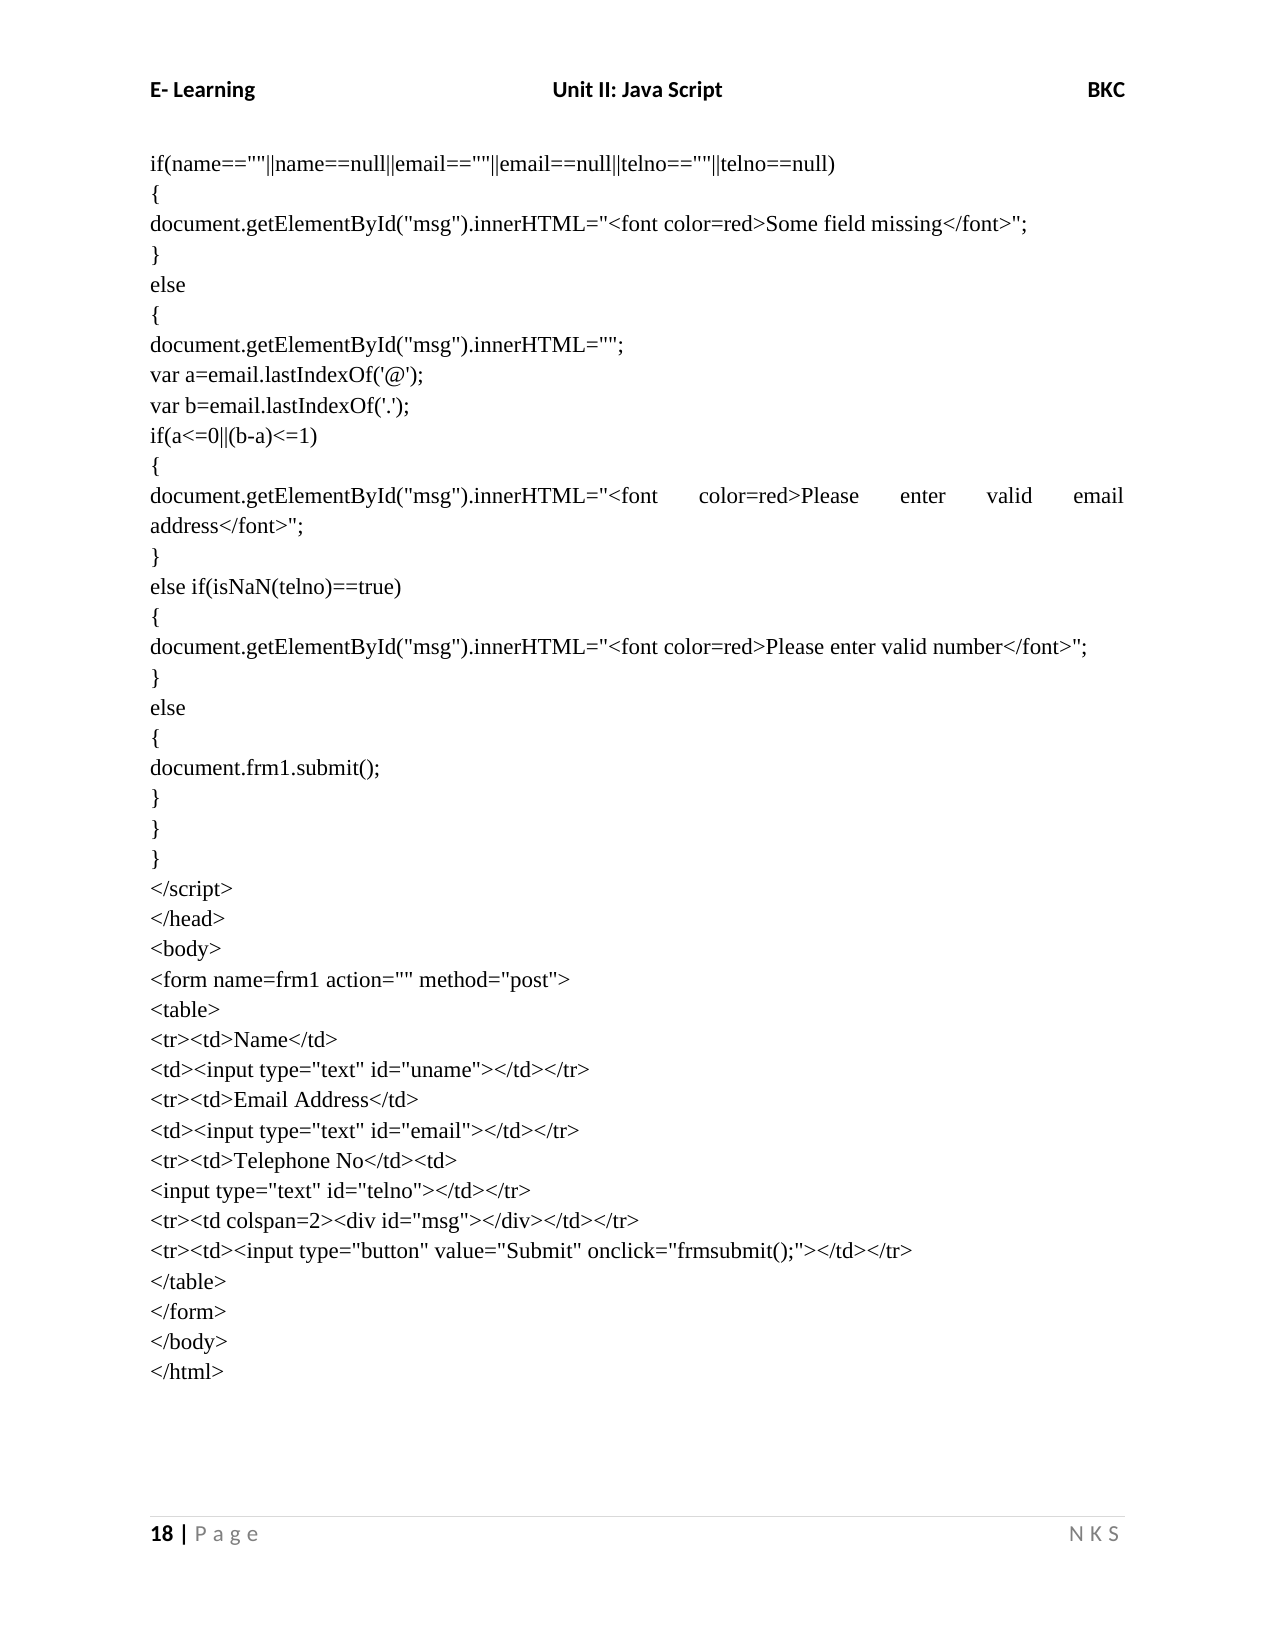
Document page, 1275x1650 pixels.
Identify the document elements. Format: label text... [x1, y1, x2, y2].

text } [150, 241, 1125, 267]
text <td><input type="text" id="uname"></td></tr> [150, 1056, 1125, 1083]
text } [150, 814, 1125, 841]
text document.frm1.submit(); [150, 754, 1125, 781]
text </html> [150, 1358, 1125, 1385]
text } [150, 845, 1125, 871]
text <input type="text" id="telno"></td></tr> [150, 1177, 1125, 1203]
text if(a<=0||(b-a)<=1) [150, 422, 1125, 448]
text </head> [150, 905, 1125, 932]
text else [150, 694, 1125, 720]
text <tr><td colspan=2><div id="msg"></div></td></tr> [150, 1207, 1125, 1234]
text </script> [150, 875, 1125, 901]
text <table> [150, 996, 1125, 1022]
text <td><input type="text" id="email"></td></tr> [150, 1117, 1125, 1143]
text { [150, 452, 1125, 478]
text document.getElementById("msg").innerHTML="<font color=red>Please enter valid email address</font>"; [150, 482, 1125, 539]
text { [150, 180, 1125, 207]
text <body> [150, 935, 1125, 962]
text <tr><td>Email Address</td> [150, 1086, 1125, 1113]
text var a=email.lastIndexOf('@'); [150, 361, 1125, 388]
text } [150, 543, 1125, 569]
text <tr><td><input type="button" value="Submit" onclick="frmsubmit();"></td></tr> [150, 1237, 1125, 1264]
text { [150, 603, 1125, 629]
text else [150, 271, 1125, 297]
text <tr><td>Telephone No</td><td> [150, 1147, 1125, 1173]
text { [150, 301, 1125, 327]
text </body> [150, 1328, 1125, 1354]
text document.getElementById("msg").innerHTML=""; [150, 331, 1125, 358]
text } [150, 784, 1125, 811]
text <tr><td>Name</td> [150, 1026, 1125, 1052]
text { [150, 724, 1125, 750]
text document.getElementById("msg").innerHTML="<font color=red>Please enter valid number</font>"; [150, 633, 1125, 660]
text } [150, 663, 1125, 690]
text var b=email.lastIndexOf('.'); [150, 392, 1125, 418]
text if(name==""||name==null||email==""||email==null||telno==""||telno==null) [150, 150, 1125, 176]
text <form name=frm1 action="" method="post"> [150, 966, 1125, 992]
text else if(isNaN(telno)==true) [150, 573, 1125, 599]
text </table> [150, 1268, 1125, 1294]
text </form> [150, 1298, 1125, 1324]
text document.getElementById("msg").innerHTML="<font color=red>Some field missing</font>"; [150, 210, 1125, 237]
